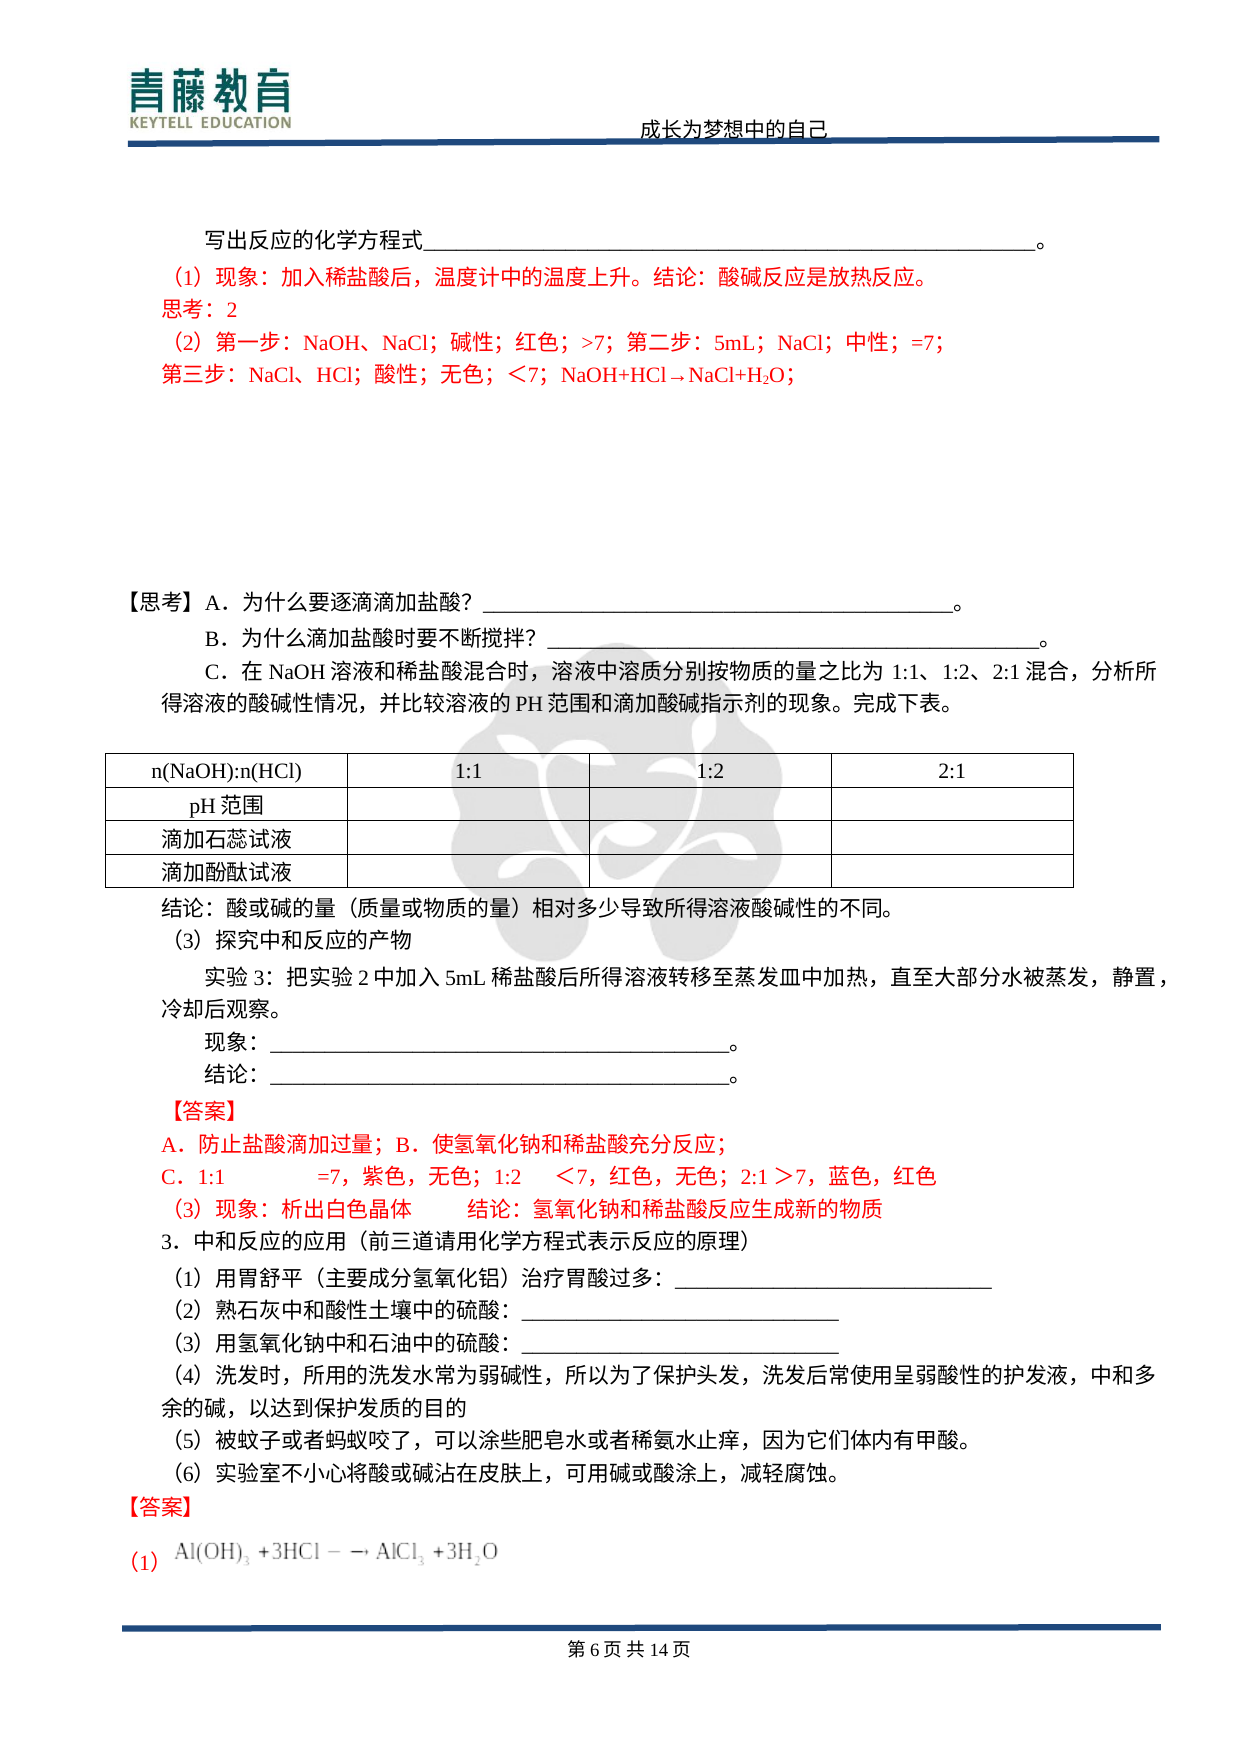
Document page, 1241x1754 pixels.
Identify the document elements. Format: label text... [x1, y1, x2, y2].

table_cell 滴加酚酞试液 [106, 855, 347, 887]
text 第三步：NaCl、HCl；酸性；无色；＜7；NaOH+HCl→NaCl+H2O； [117, 357, 1159, 389]
table_header 1:1 [348, 754, 589, 787]
text （2）熟石灰中和酸性土壤中的硫酸：_____________________________ [159, 1293, 1169, 1325]
table_cell [590, 788, 831, 820]
table_header 2:1 [832, 754, 1073, 787]
picture [113, 51, 303, 134]
table_cell [832, 788, 1073, 820]
table_header 1:2 [590, 754, 831, 787]
text （3）现象：析出白色晶体 结论：氢氧化钠和稀盐酸反应生成新的物质 [117, 1191, 1159, 1224]
text （1）现象：加入稀盐酸后，温度计中的温度上升。结论：酸碱反应是放热反应。 [115, 257, 1169, 292]
text C．在NaOH溶液和稀盐酸混合时，溶液中溶质分别按物质的量之比为1:1、1:2、2:1混合，分析所得溶液的酸碱性情况，并比较溶液的PH范围和滴加酸碱指示剂的现象。完成下表。 [159, 653, 1169, 718]
text A．防止盐酸滴加过量；B．使氢氧化钠和稀盐酸充分反应； [117, 1126, 1159, 1159]
text 思考：2 [117, 292, 1159, 324]
text 【答案】 [117, 1490, 1159, 1522]
text （5）被蚊子或者蚂蚁咬了，可以涂些肥皂水或者稀氨水止痒，因为它们体内有甲酸。 [159, 1423, 1169, 1455]
text （3）用氢氧化钠中和石油中的硫酸：_____________________________ [159, 1325, 1169, 1358]
table_cell [348, 821, 589, 854]
text 实验3：把实验2中加入5mL稀盐酸后所得溶液转移至蒸发皿中加热，直至大部分水被蒸发，静置，冷却后观察。 [159, 957, 1169, 1024]
table_cell [832, 855, 1073, 887]
table_cell 滴加石蕊试液 [106, 821, 347, 854]
table_cell [348, 855, 589, 887]
text C．1:1 =7，紫色，无色；1:2 ＜7，红色，无色；2:1 ＞7，蓝色，红色 [117, 1159, 1159, 1191]
text （1）用胃舒平（主要成分氢氧化铝）治疗胃酸过多：_____________________________ [159, 1258, 1169, 1293]
table_header n(NaOH):n(HCl) [106, 754, 347, 787]
text 【答案】 [115, 1092, 1169, 1126]
text 【思考】A．为什么要逐滴滴加盐酸？___________________________________________。 [115, 584, 1169, 619]
text （3）探究中和反应的产物 [115, 923, 1169, 957]
text （2）第一步：NaOH、NaCl；碱性；红色；>7；第二步：5mL；NaCl；中性；=7； [117, 324, 1159, 357]
text （6）实验室不小心将酸或碱沾在皮肤上，可用碱或酸涂上，减轻腐蚀。 [159, 1455, 1169, 1490]
text （4）洗发时，所用的洗发水常为弱碱性，所以为了保护头发，洗发后常使用呈弱酸性的护发液，中和多余的碱，以达到保护发质的目的 [159, 1358, 1169, 1423]
text 现象：__________________________________________。 [159, 1024, 1169, 1057]
text 结论：__________________________________________。 [159, 1057, 1169, 1092]
text （1） [117, 1522, 1159, 1587]
table_cell [590, 821, 831, 854]
table_cell [590, 855, 831, 887]
text 3．中和反应的应用（前三道请用化学方程式表示反应的原理） [115, 1224, 1169, 1258]
text 结论：酸或碱的量（质量或物质的量）相对多少导致所得溶液酸碱性的不同。 [115, 888, 1169, 923]
text B．为什么滴加盐酸时要不断搅拌？_____________________________________________。 [159, 619, 1169, 653]
text 写出反应的化学方程式________________________________________________________。 [159, 223, 1169, 257]
table_cell [832, 821, 1073, 854]
table_cell pH范围 [106, 788, 347, 820]
table_cell [348, 788, 589, 820]
